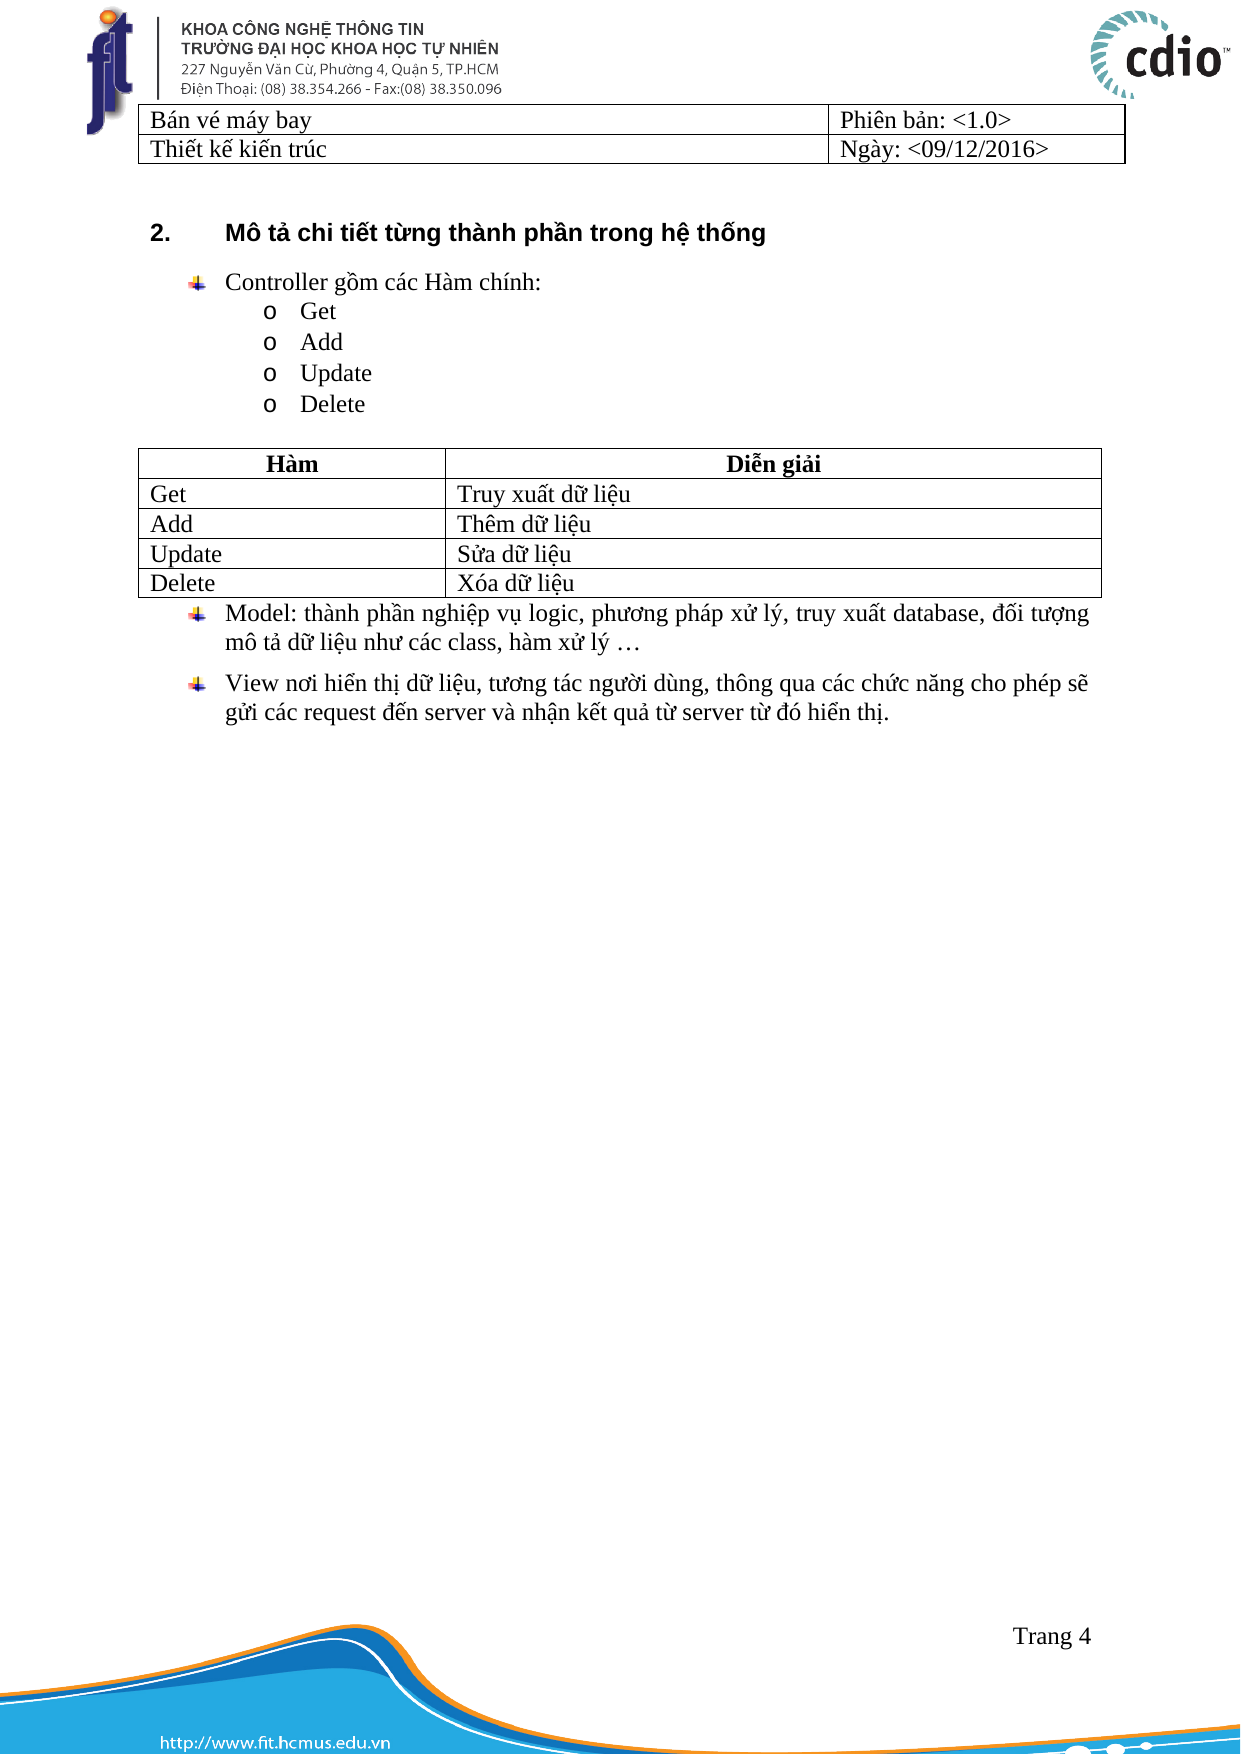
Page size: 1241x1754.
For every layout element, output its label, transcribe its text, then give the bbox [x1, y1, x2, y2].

table_cell Delete [139, 569, 445, 597]
picture [63, 0, 1241, 159]
table_cell Thêm dữ liệu [446, 509, 1101, 538]
table_cell Truy xuất dữ liệu [446, 479, 1101, 508]
table_cell Get [139, 479, 445, 508]
list Delete [262, 389, 1090, 419]
picture [139, 105, 828, 134]
picture [829, 105, 1124, 134]
list Add [262, 327, 1090, 358]
picture [188, 675, 206, 692]
picture [829, 135, 1124, 159]
list Update [262, 358, 1090, 389]
list Controller gồm các Hàm chính: [187, 267, 1090, 296]
picture [139, 135, 828, 159]
table_cell Xóa dữ liệu [446, 569, 1101, 597]
subtitle Mô tả chi tiết từng thành phần trong hệ thống [150, 218, 1090, 247]
list Model: thành phần nghiệp vụ logic, phương pháp xử lý, truy xuất database, đối tượng mô tả dữ liệu như các class, hàm xử lý … [187, 598, 1090, 656]
list Get [262, 296, 1090, 327]
table_cell Sửa dữ liệu [446, 539, 1101, 567]
picture [188, 605, 206, 622]
picture [188, 274, 206, 291]
table_header Hàm [139, 449, 445, 478]
table_cell Update [139, 539, 445, 567]
table_header Diễn giải [446, 449, 1101, 478]
table_cell Add [139, 509, 445, 538]
list View nơi hiển thị dữ liệu, tương tác người dùng, thông qua các chức năng cho phép sẽ gửi các request đến server và nhận kết quả từ server từ đó hiển thị. [187, 668, 1090, 726]
picture [0, 1621, 1241, 1754]
